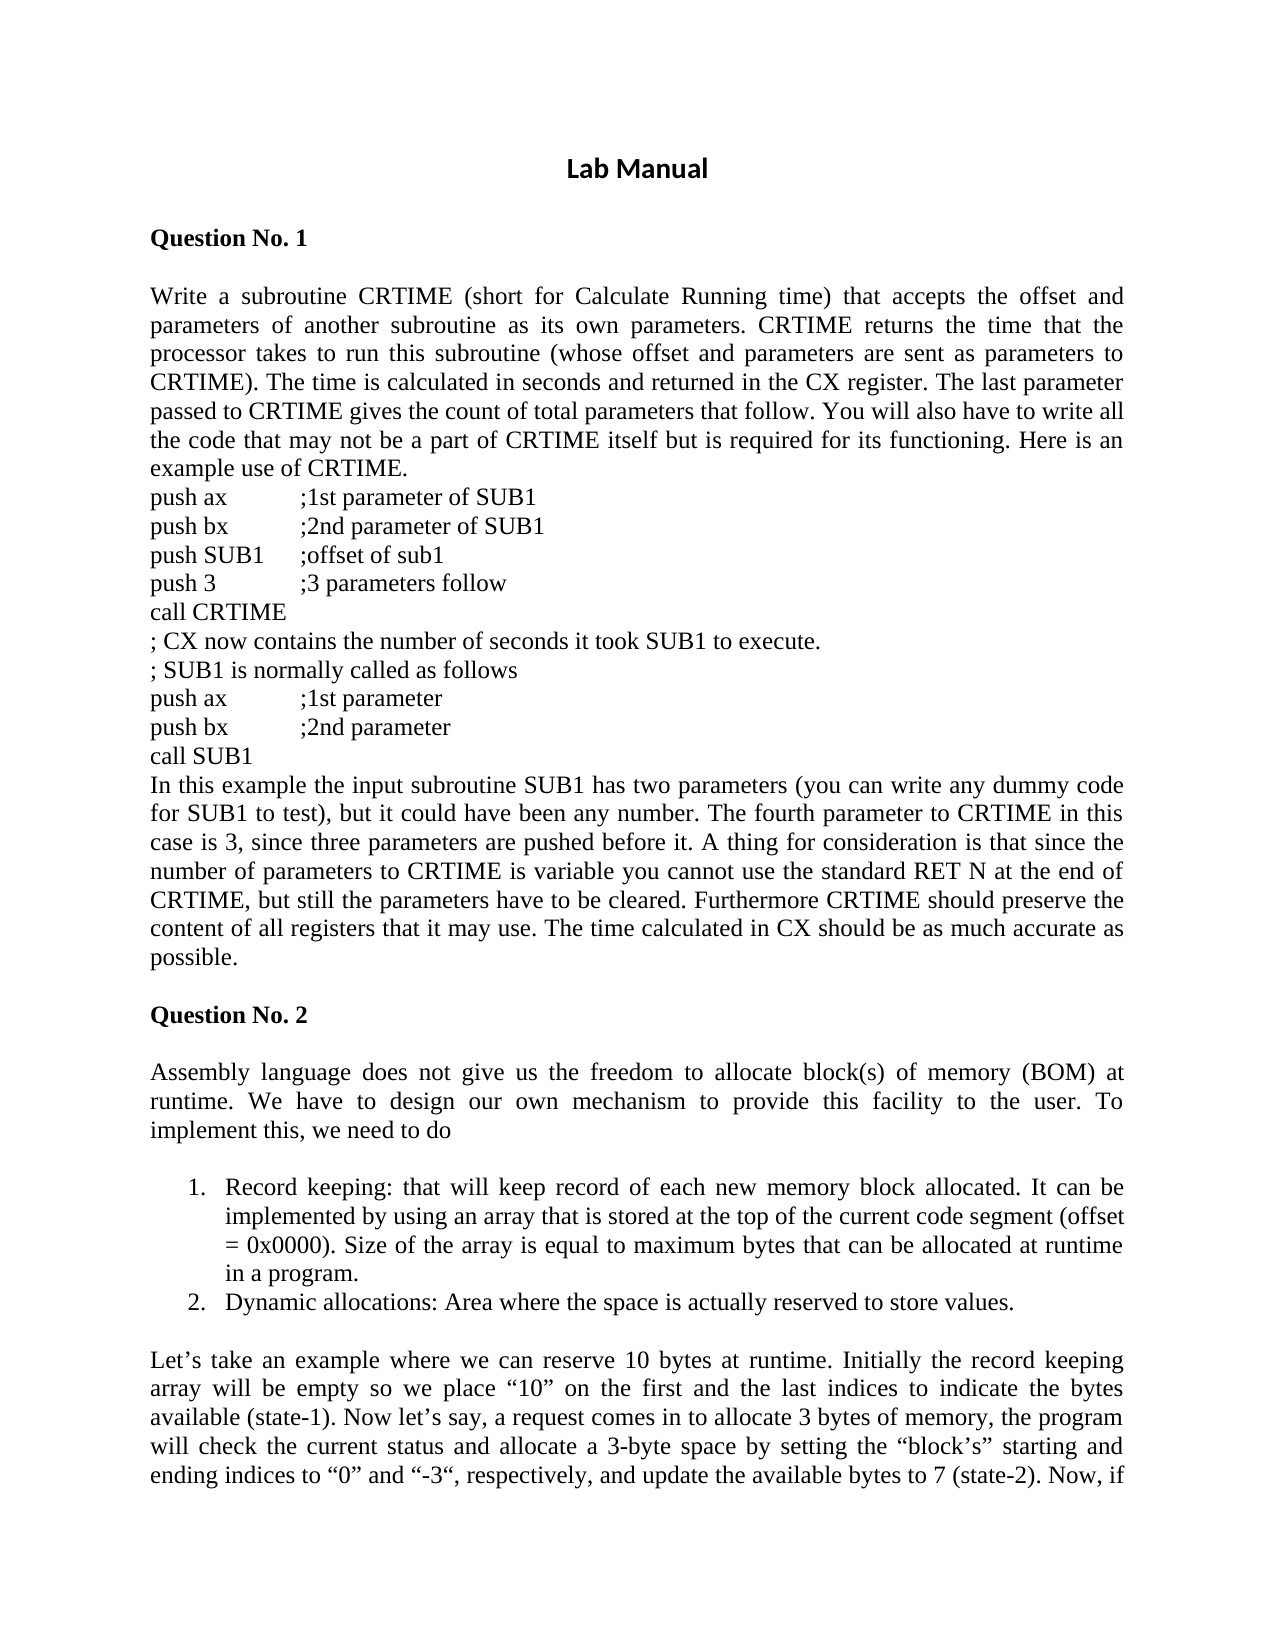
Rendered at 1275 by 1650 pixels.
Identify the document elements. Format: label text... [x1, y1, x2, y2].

list Dynamic allocations: Area where the space is actually reserved to store values. [187, 1287, 1125, 1316]
text Lab Manual [150, 150, 1125, 186]
text In this example the input subroutine SUB1 has two parameters (you can write any dummy code for SUB1 to test), but it could have been any number. The fourth parameter to CRTIME in this case is 3, since three parameters are pushed before it. A thing for consideration is that since the number of parameters to CRTIME is variable you cannot use the standard RET N at the end of CRTIME, but still the parameters have to be cleared. Furthermore CRTIME should preserve the content of all registers that it may use. The time calculated in CX should be as much accurate as possible. [150, 770, 1125, 971]
text push bx ;2nd parameter [150, 712, 1125, 741]
text ; CX now contains the number of seconds it took SUB1 to execute. [150, 626, 1125, 655]
text push SUB1 ;offset of sub1 [150, 540, 1125, 568]
text ; SUB1 is normally called as follows [150, 655, 1125, 683]
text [150, 1345, 1125, 1488]
text Question No. 2 [150, 1000, 1125, 1028]
text push ax ;1st parameter of SUB1 [150, 482, 1125, 511]
text push 3 ;3 parameters follow [150, 568, 1125, 597]
list Record keeping: that will keep record of each new memory block allocated. It can be implemented by using an array that is stored at the top of the current code segment (offset = 0x0000). Size of the array is equal to maximum bytes that can be allocated at runtime in a program. [187, 1172, 1125, 1287]
text Write a subroutine CRTIME (short for Calculate Running time) that accepts the offset and parameters of another subroutine as its own parameters. CRTIME returns the time that the processor takes to run this subroutine (whose offset and parameters are sent as parameters to CRTIME). The time is calculated in seconds and returned in the CX register. The last parameter passed to CRTIME gives the count of total parameters that follow. You will also have to write all the code that may not be a part of CRTIME itself but is required for its functioning. Here is an example use of CRTIME. [150, 281, 1125, 482]
text call SUB1 [150, 741, 1125, 770]
text Question No. 1 [150, 223, 1125, 252]
text Assembly language does not give us the freedom to allocate block(s) of memory (BOM) at runtime. We have to design our own mechanism to provide this facility to the user. To implement this, we need to do [150, 1057, 1125, 1143]
text call CRTIME [150, 597, 1125, 626]
text push bx ;2nd parameter of SUB1 [150, 511, 1125, 540]
text push ax ;1st parameter [150, 683, 1125, 712]
